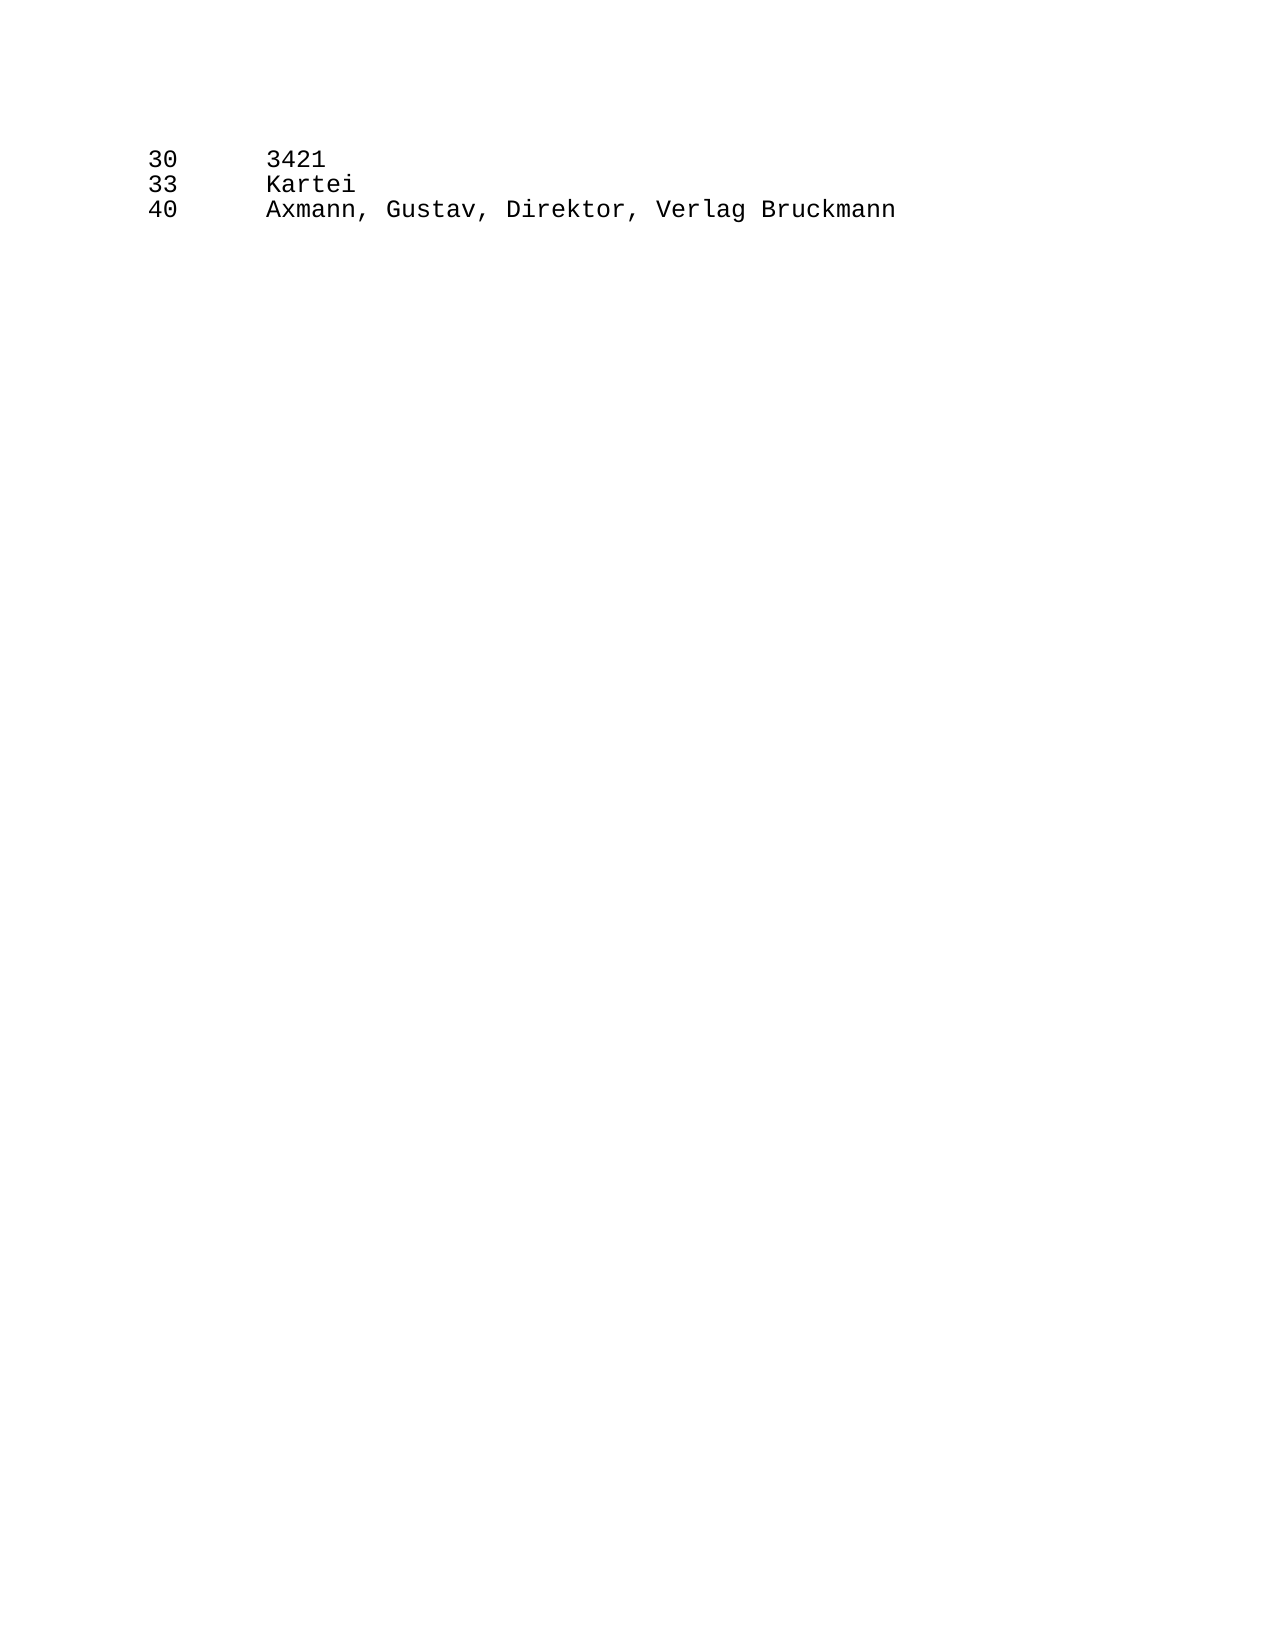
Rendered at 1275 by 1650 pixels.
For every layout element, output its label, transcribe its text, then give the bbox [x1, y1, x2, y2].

text 33 Kartei [148, 173, 1127, 198]
text 30 3421 [148, 148, 1127, 173]
text 40 p[1{Axmann}, 2{Gustav}, 5{Direktor}]p, k[Verlag Bruckmann]k [148, 198, 1127, 223]
